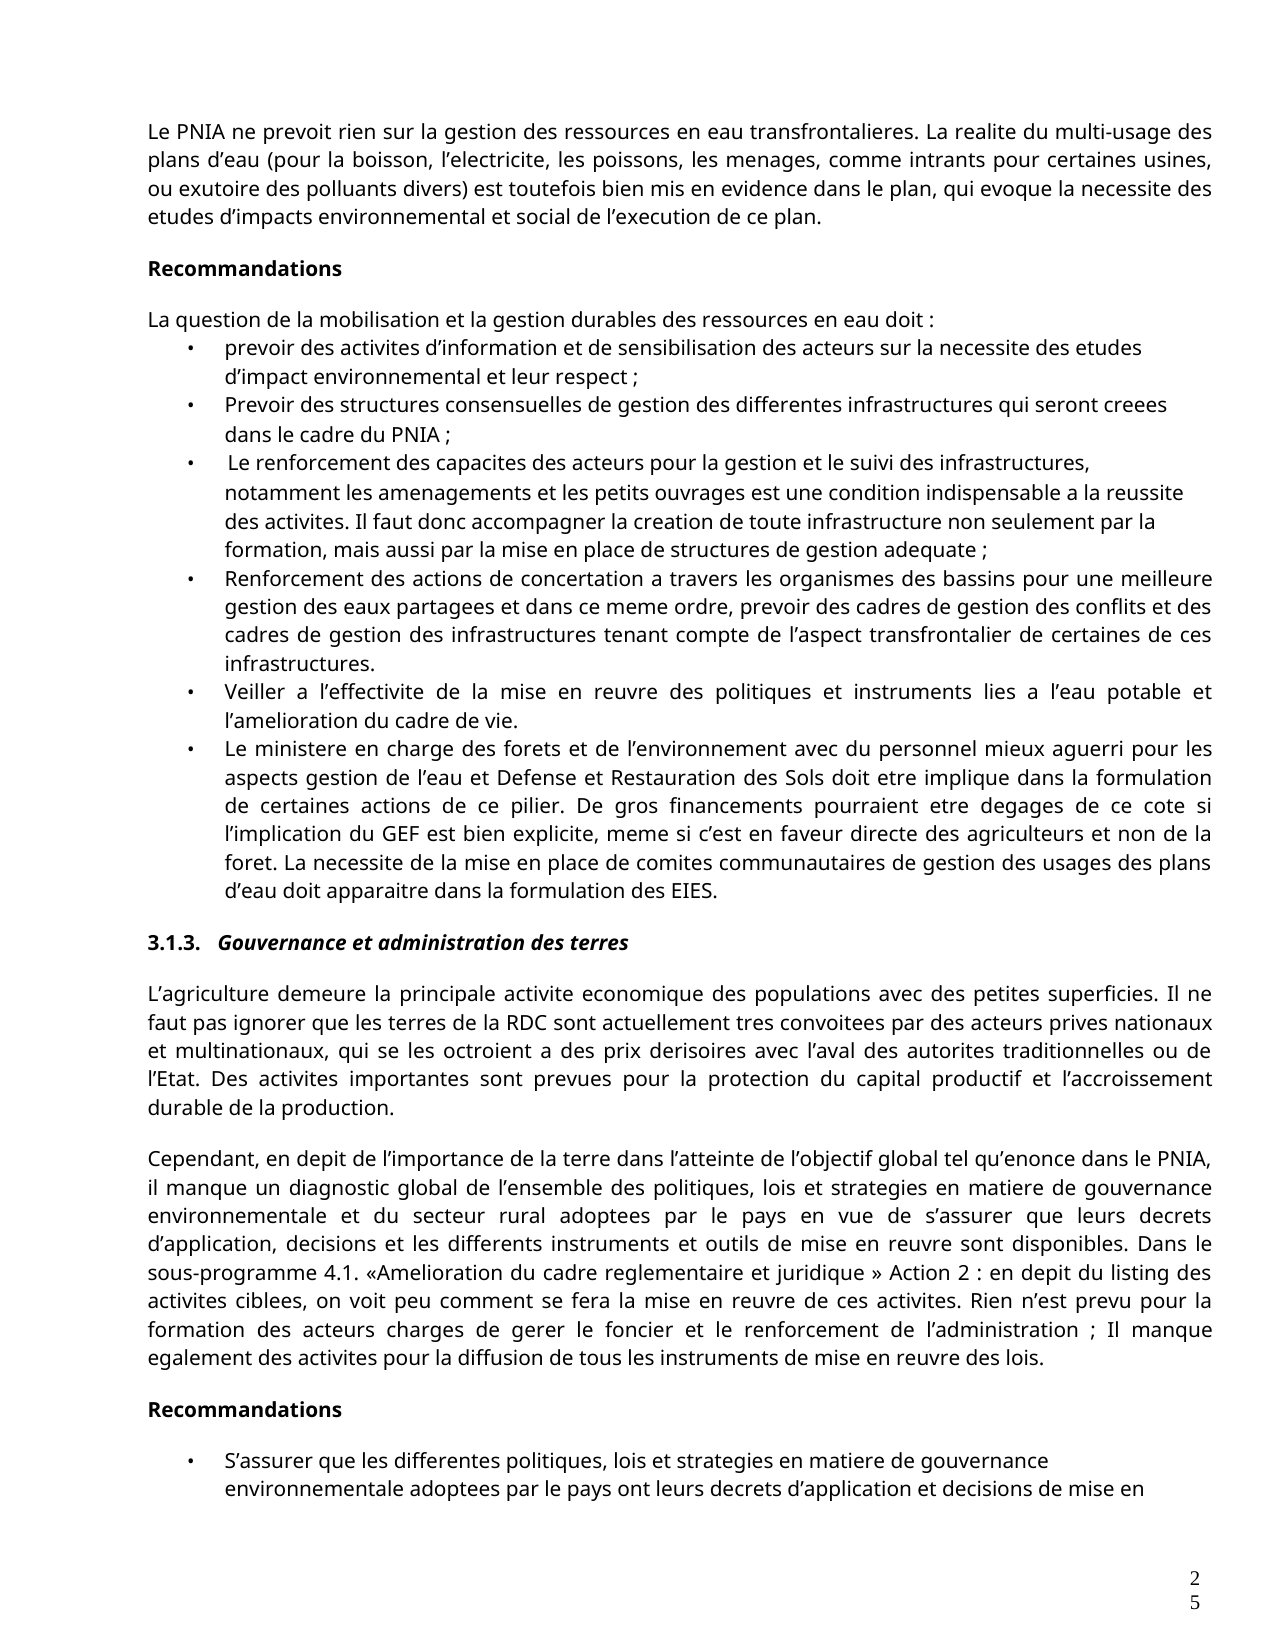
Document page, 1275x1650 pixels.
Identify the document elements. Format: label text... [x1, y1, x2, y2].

list Prevoir des structures consensuelles de gestion des differentes infrastructures qui seront creees [187, 390, 1214, 419]
text dans le cadre du PNIA ; [147, 420, 1214, 448]
list Veiller a l’effectivite de la mise en reuvre des politiques et instruments lies a l’eau potable et l’amelioration du cadre de vie. [187, 677, 1214, 734]
text L’agriculture demeure la principale activite economique des populations avec des petites superficies. Il ne faut pas ignorer que les terres de la RDC sont actuellement tres convoitees par des acteurs prives nationaux et multinationaux, qui se les octroient a des prix derisoires avec l’aval des autorites traditionnelles ou de l’Etat. Des activites importantes sont prevues pour la protection du capital productif et l’accroissement durable de la production. [147, 979, 1214, 1121]
text La question de la mobilisation et la gestion durables des ressources en eau doit : [147, 305, 1214, 333]
list Le ministere en charge des forets et de l’environnement avec du personnel mieux aguerri pour les aspects gestion de l’eau et Defense et Restauration des Sols doit etre implique dans la formulation de certaines actions de ce pilier. De gros financements pourraient etre degages de ce cote si l’implication du GEF est bien explicite, meme si c’est en faveur directe des agriculteurs et non de la foret. La necessite de la mise en place de comites communautaires de gestion des usages des plans d’eau doit apparaitre dans la formulation des EIES. [187, 734, 1214, 905]
subtitle Recommandations [147, 1395, 1214, 1423]
text Le PNIA ne prevoit rien sur la gestion des ressources en eau transfrontalieres. La realite du multi-usage des plans d’eau (pour la boisson, l’electricite, les poissons, les menages, comme intrants pour certaines usines, ou exutoire des polluants divers) est toutefois bien mis en evidence dans le plan, qui evoque la necessite des etudes d’impacts environnemental et social de l’execution de ce plan. [147, 117, 1214, 231]
list prevoir des activites d’information et de sensibilisation des acteurs sur la necessite des etudes d’impact environnemental et leur respect ; [187, 333, 1214, 390]
text Cependant, en depit de l’importance de la terre dans l’atteinte de l’objectif global tel qu’enonce dans le PNIA, il manque un diagnostic global de l’ensemble des politiques, lois et strategies en matiere de gouvernance environnementale et du secteur rural adoptees par le pays en vue de s’assurer que leurs decrets d’application, decisions et les differents instruments et outils de mise en reuvre sont disponibles. Dans le sous-programme 4.1. «Amelioration du cadre reglementaire et juridique » Action 2 : en depit du listing des activites ciblees, on voit peu comment se fera la mise en reuvre de ces activites. Rien n’est prevu pour la formation des acteurs charges de gerer le foncier et le renforcement de l’administration ; Il manque egalement des activites pour la diffusion de tous les instruments de mise en reuvre des lois. [147, 1144, 1214, 1372]
list Le renforcement des capacites des acteurs pour la gestion et le suivi des infrastructures, [147, 448, 1214, 477]
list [187, 1446, 1214, 1503]
list Gouvernance et administration des terres [147, 928, 1214, 956]
text notamment les amenagements et les petits ouvrages est une condition indispensable a la reussite des activites. Il faut donc accompagner la creation de toute infrastructure non seulement par la formation, mais aussi par la mise en place de structures de gestion adequate ; [224, 478, 1214, 564]
list Renforcement des actions de concertation a travers les organismes des bassins pour une meilleure gestion des eaux partagees et dans ce meme ordre, prevoir des cadres de gestion des conflits et des cadres de gestion des infrastructures tenant compte de l’aspect transfrontalier de certaines de ces infrastructures. [187, 564, 1214, 677]
subtitle Recommandations [147, 254, 1214, 282]
